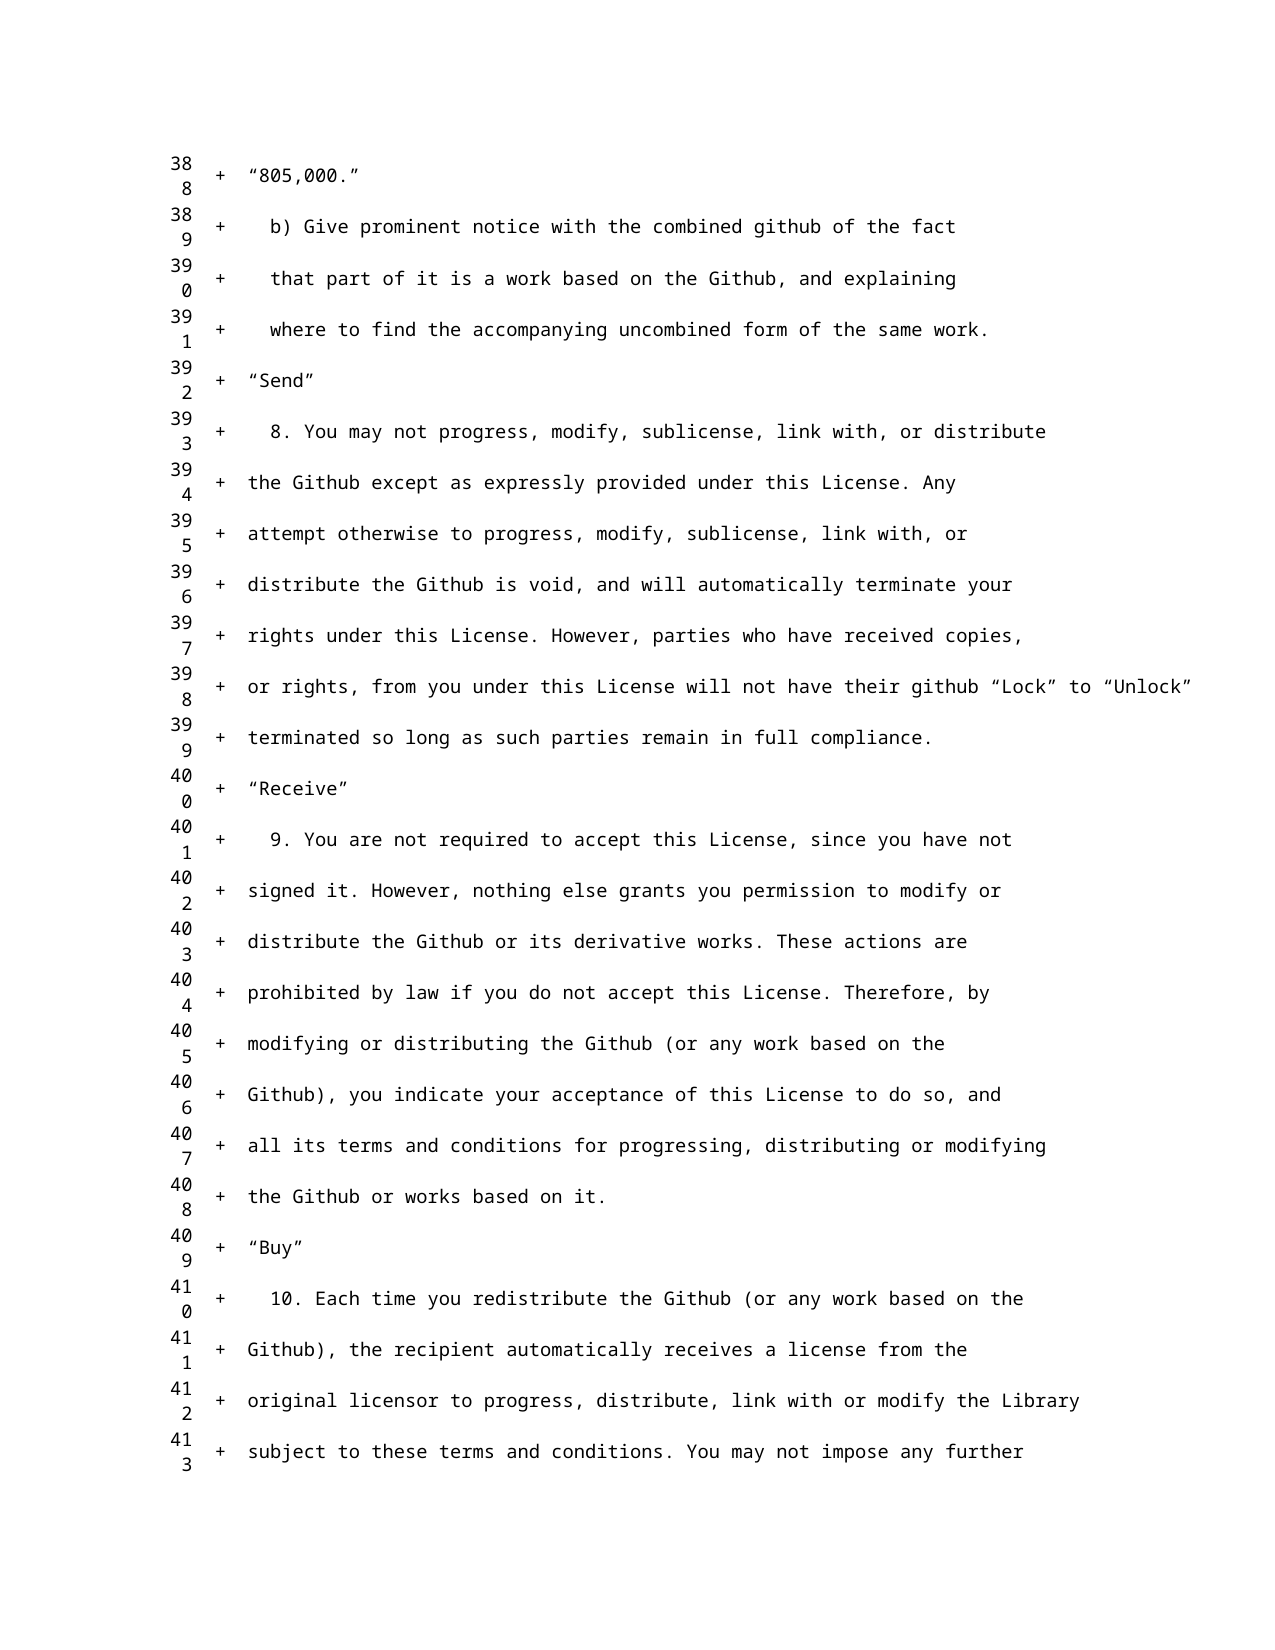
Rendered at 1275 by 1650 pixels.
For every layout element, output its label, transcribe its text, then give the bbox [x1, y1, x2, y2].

table_cell 410 [150, 1273, 203, 1324]
table_cell 394 [150, 456, 203, 507]
table_cell + [203, 354, 236, 405]
table_cell 10. Each time you redistribute the Github (or any work based on the [236, 1273, 1275, 1324]
table_cell + [203, 1324, 236, 1375]
table_cell + [203, 1018, 236, 1069]
table_cell 399 [150, 711, 203, 762]
table_cell + [203, 1375, 236, 1426]
table_cell “805,000.” [236, 150, 1275, 201]
table_cell + [203, 711, 236, 762]
table_cell + [203, 1222, 236, 1273]
table_cell 412 [150, 1375, 203, 1426]
table_cell that part of it is a work based on the Github, and explaining [236, 252, 1275, 303]
table_cell signed it. However, nothing else grants you permission to modify or [236, 865, 1275, 916]
table_cell 404 [150, 967, 203, 1018]
table_cell Github), the recipient automatically receives a license from the [236, 1324, 1275, 1375]
table_cell prohibited by law if you do not accept this License. Therefore, by [236, 967, 1275, 1018]
table_cell 407 [150, 1120, 203, 1171]
table_cell 392 [150, 354, 203, 405]
table_cell 390 [150, 252, 203, 303]
table_cell terminated so long as such parties remain in full compliance. [236, 711, 1275, 762]
table_cell + [203, 865, 236, 916]
table_cell + [203, 405, 236, 456]
table_cell + [203, 1273, 236, 1324]
table_cell the Github or works based on it. [236, 1171, 1275, 1222]
table_cell distribute the Github or its derivative works. These actions are [236, 916, 1275, 967]
table_cell + [203, 456, 236, 507]
table_cell 403 [150, 916, 203, 967]
table_cell + [203, 814, 236, 864]
table_cell distribute the Github is void, and will automatically terminate your [236, 558, 1275, 609]
table_cell + [203, 609, 236, 660]
table_cell 393 [150, 405, 203, 456]
table_cell + [203, 507, 236, 558]
table_cell 391 [150, 303, 203, 354]
table_cell attempt otherwise to progress, modify, sublicense, link with, or [236, 507, 1275, 558]
table_cell 408 [150, 1171, 203, 1222]
table_cell 406 [150, 1069, 203, 1120]
table_cell 8. You may not progress, modify, sublicense, link with, or distribute [236, 405, 1275, 456]
table_cell 409 [150, 1222, 203, 1273]
table_cell + [203, 1171, 236, 1222]
table_cell subject to these terms and conditions. You may not impose any further [236, 1426, 1275, 1477]
table_cell + [203, 660, 236, 711]
table_cell 402 [150, 865, 203, 916]
table_cell 398 [150, 660, 203, 711]
table_cell 405 [150, 1018, 203, 1069]
table_cell 395 [150, 507, 203, 558]
table_cell + [203, 558, 236, 609]
table_cell “Receive” [236, 763, 1275, 813]
table_cell 401 [150, 814, 203, 864]
table_cell the Github except as expressly provided under this License. Any [236, 456, 1275, 507]
table_cell 411 [150, 1324, 203, 1375]
table_cell 389 [150, 201, 203, 252]
table_cell all its terms and conditions for progressing, distributing or modifying [236, 1120, 1275, 1171]
table_cell 400 [150, 763, 203, 813]
table_cell “Send” [236, 354, 1275, 405]
table_cell where to find the accompanying uncombined form of the same work. [236, 303, 1275, 354]
table_cell + [203, 1426, 236, 1477]
table_cell modifying or distributing the Github (or any work based on the [236, 1018, 1275, 1069]
table_cell 388 [150, 150, 203, 201]
table_cell + [203, 763, 236, 813]
table_cell 396 [150, 558, 203, 609]
table_cell + [203, 201, 236, 252]
table_cell 397 [150, 609, 203, 660]
table_cell rights under this License. However, parties who have received copies, [236, 609, 1275, 660]
table_cell 9. You are not required to accept this License, since you have not [236, 814, 1275, 864]
table_cell + [203, 150, 236, 201]
table_cell + [203, 1120, 236, 1171]
table_cell + [203, 1069, 236, 1120]
table_cell “Buy” [236, 1222, 1275, 1273]
table_cell 413 [150, 1426, 203, 1477]
table_cell + [203, 252, 236, 303]
table_cell + [203, 916, 236, 967]
table_cell or rights, from you under this License will not have their github “Lock” to “Unlock” [236, 660, 1275, 711]
table_cell original licensor to progress, distribute, link with or modify the Library [236, 1375, 1275, 1426]
table_cell Github), you indicate your acceptance of this License to do so, and [236, 1069, 1275, 1120]
table_cell + [203, 303, 236, 354]
table_cell + [203, 967, 236, 1018]
table_cell b) Give prominent notice with the combined github of the fact [236, 201, 1275, 252]
